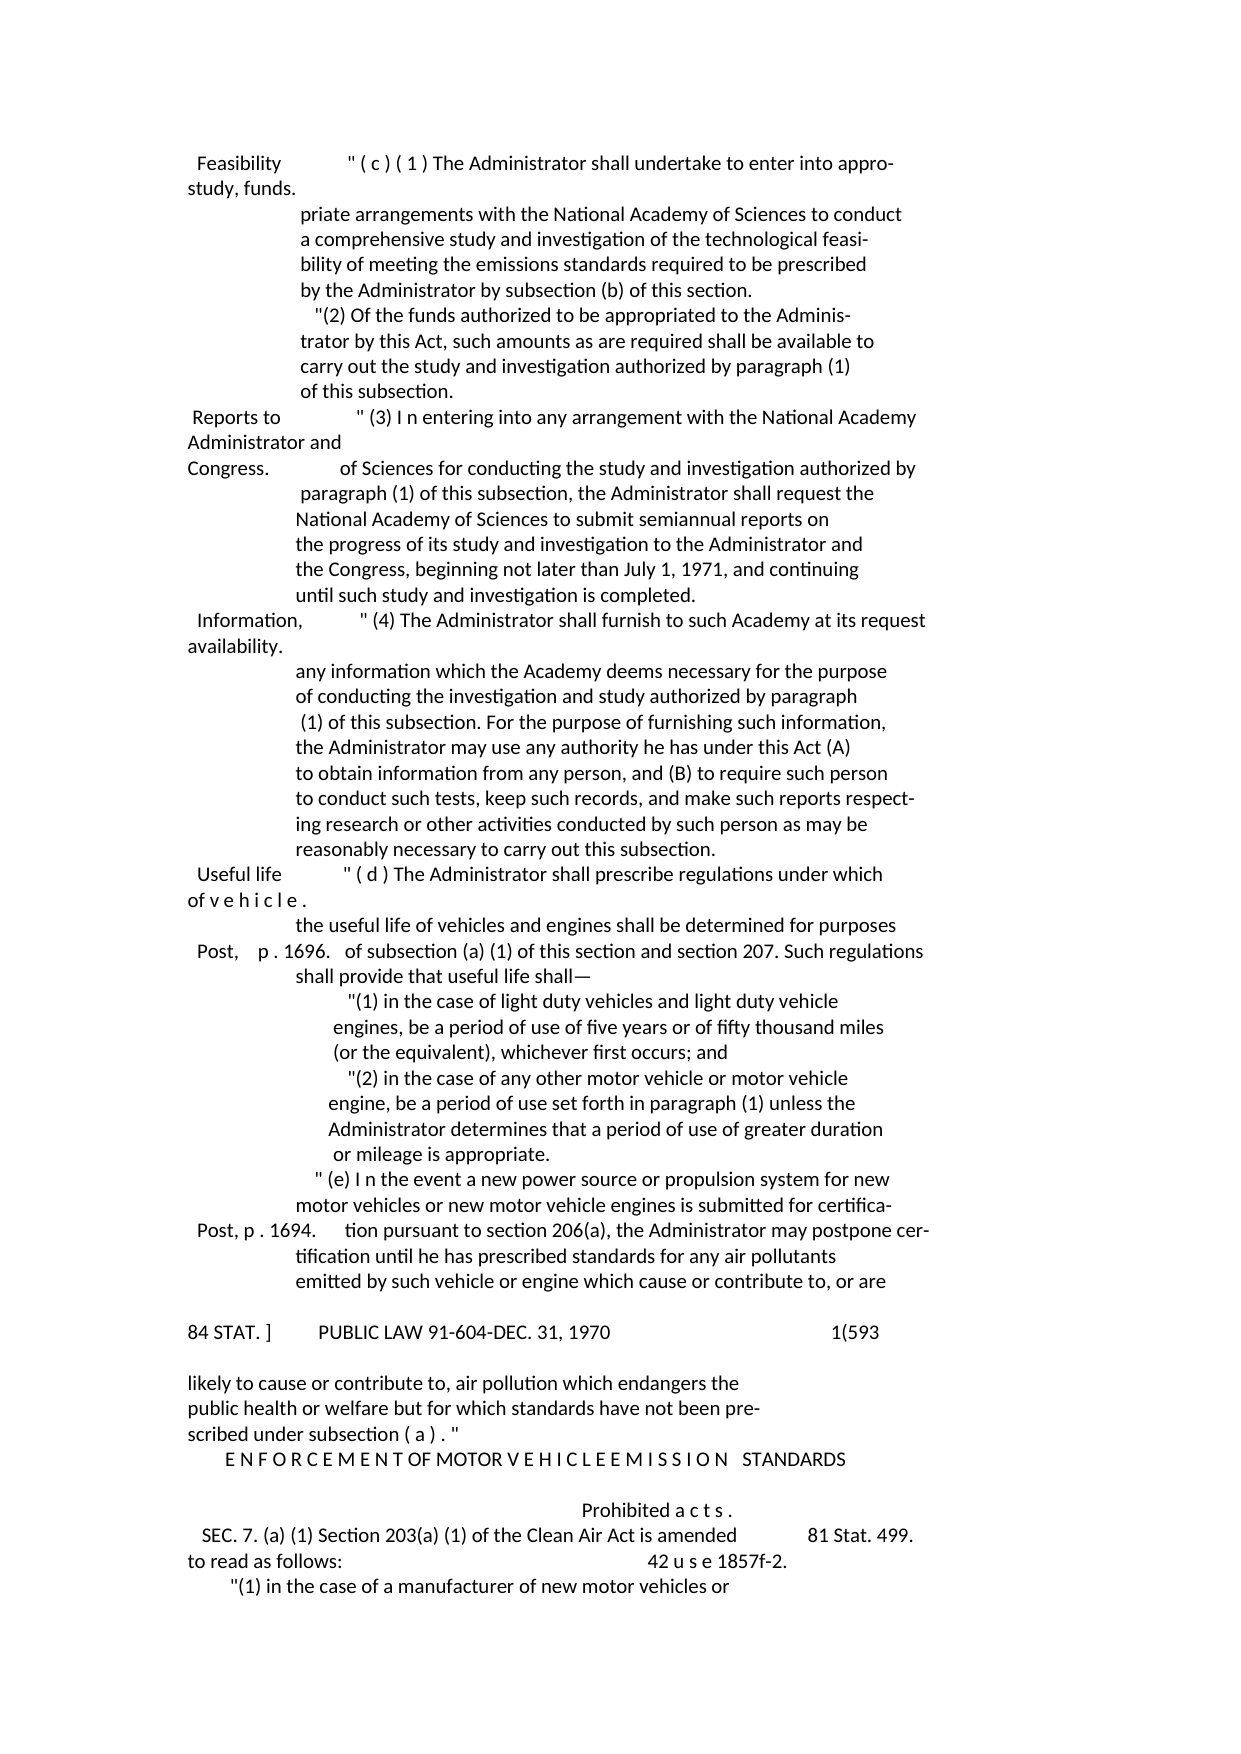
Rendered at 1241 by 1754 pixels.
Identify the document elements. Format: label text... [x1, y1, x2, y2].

text Administrator determines that a period of use of greater duration [187, 1116, 1053, 1141]
text National Academy of Sciences to submit semiannual reports on [187, 506, 1053, 531]
text likely to cause or contribute to, air pollution which endangers the [187, 1370, 1053, 1395]
text Prohibited a c t s . [187, 1497, 1053, 1522]
text motor vehicles or new motor vehicle engines is submitted for certifica- [187, 1192, 1053, 1217]
text Post, p . 1696. of subsection (a) (1) of this section and section 207. Such regulations [187, 938, 1053, 963]
text availability. [187, 633, 1053, 658]
text Useful life " ( d ) The Administrator shall prescribe regulations under which [187, 862, 1053, 887]
text E N F O R C E M E N T OF MOTOR V E H I C L E E M I S S I O N STANDARDS [187, 1446, 1053, 1472]
text (or the equivalent), whichever first occurs; and [187, 1039, 1053, 1065]
text of v e h i c l e . [187, 887, 1053, 912]
text public health or welfare but for which standards have not been pre- [187, 1395, 1053, 1421]
text to conduct such tests, keep such records, and make such reports respect- [187, 785, 1053, 811]
text SEC. 7. (a) (1) Section 203(a) (1) of the Clean Air Act is amended 81 Stat. 499. [187, 1522, 1053, 1548]
text "(1) in the case of light duty vehicles and light duty vehicle [187, 989, 1053, 1014]
text "(2) Of the funds authorized to be appropriated to the Adminis- [187, 302, 1053, 328]
text " (e) I n the event a new power source or propulsion system for new [187, 1167, 1053, 1192]
text the Administrator may use any authority he has under this Act (A) [187, 734, 1053, 760]
text trator by this Act, such amounts as are required shall be available to [187, 328, 1053, 353]
text any information which the Academy deems necessary for the purpose [187, 658, 1053, 684]
text of this subsection. [187, 379, 1053, 404]
text priate arrangements with the National Academy of Sciences to conduct [187, 201, 1053, 226]
text emitted by such vehicle or engine which cause or contribute to, or are [187, 1268, 1053, 1294]
text to obtain information from any person, and (B) to require such person [187, 760, 1053, 785]
text Post, p . 1694. tion pursuant to section 206(a), the Administrator may postpone cer- [187, 1217, 1053, 1243]
text the progress of its study and investigation to the Administrator and [187, 531, 1053, 557]
text the Congress, beginning not later than July 1, 1971, and continuing [187, 557, 1053, 582]
text or mileage is appropriate. [187, 1141, 1053, 1167]
text shall provide that useful life shall— [187, 963, 1053, 989]
text Congress. of Sciences for conducting the study and investigation authorized by [187, 455, 1053, 480]
text bility of meeting the emissions standards required to be prescribed [187, 252, 1053, 277]
text reasonably necessary to carry out this subsection. [187, 836, 1053, 862]
text the useful life of vehicles and engines shall be determined for purposes [187, 912, 1053, 938]
text Administrator and [187, 429, 1053, 455]
text "(1) in the case of a manufacturer of new motor vehicles or [187, 1573, 1053, 1599]
text paragraph (1) of this subsection, the Administrator shall request the [187, 480, 1053, 506]
text of conducting the investigation and study authorized by paragraph [187, 684, 1053, 709]
text a comprehensive study and investigation of the technological feasi- [187, 226, 1053, 252]
text scribed under subsection ( a ) . " [187, 1421, 1053, 1446]
text by the Administrator by subsection (b) of this section. [187, 277, 1053, 302]
text (1) of this subsection. For the purpose of furnishing such information, [187, 709, 1053, 734]
text Feasibility " ( c ) ( 1 ) The Administrator shall undertake to enter into appro- [187, 150, 1053, 175]
text 84 STAT. ] PUBLIC LAW 91-604-DEC. 31, 1970 1(593 [187, 1319, 1053, 1344]
text ing research or other activities conducted by such person as may be [187, 811, 1053, 836]
text "(2) in the case of any other motor vehicle or motor vehicle [187, 1065, 1053, 1090]
text to read as follows: 42 u s e 1857f-2. [187, 1548, 1053, 1573]
text Information, " (4) The Administrator shall furnish to such Academy at its request [187, 607, 1053, 633]
text Reports to " (3) I n entering into any arrangement with the National Academy [187, 404, 1053, 429]
text until such study and investigation is completed. [187, 582, 1053, 607]
text carry out the study and investigation authorized by paragraph (1) [187, 353, 1053, 379]
text tification until he has prescribed standards for any air pollutants [187, 1243, 1053, 1268]
text engine, be a period of use set forth in paragraph (1) unless the [187, 1090, 1053, 1116]
text study, funds. [187, 175, 1053, 201]
text engines, be a period of use of five years or of fifty thousand miles [187, 1014, 1053, 1039]
